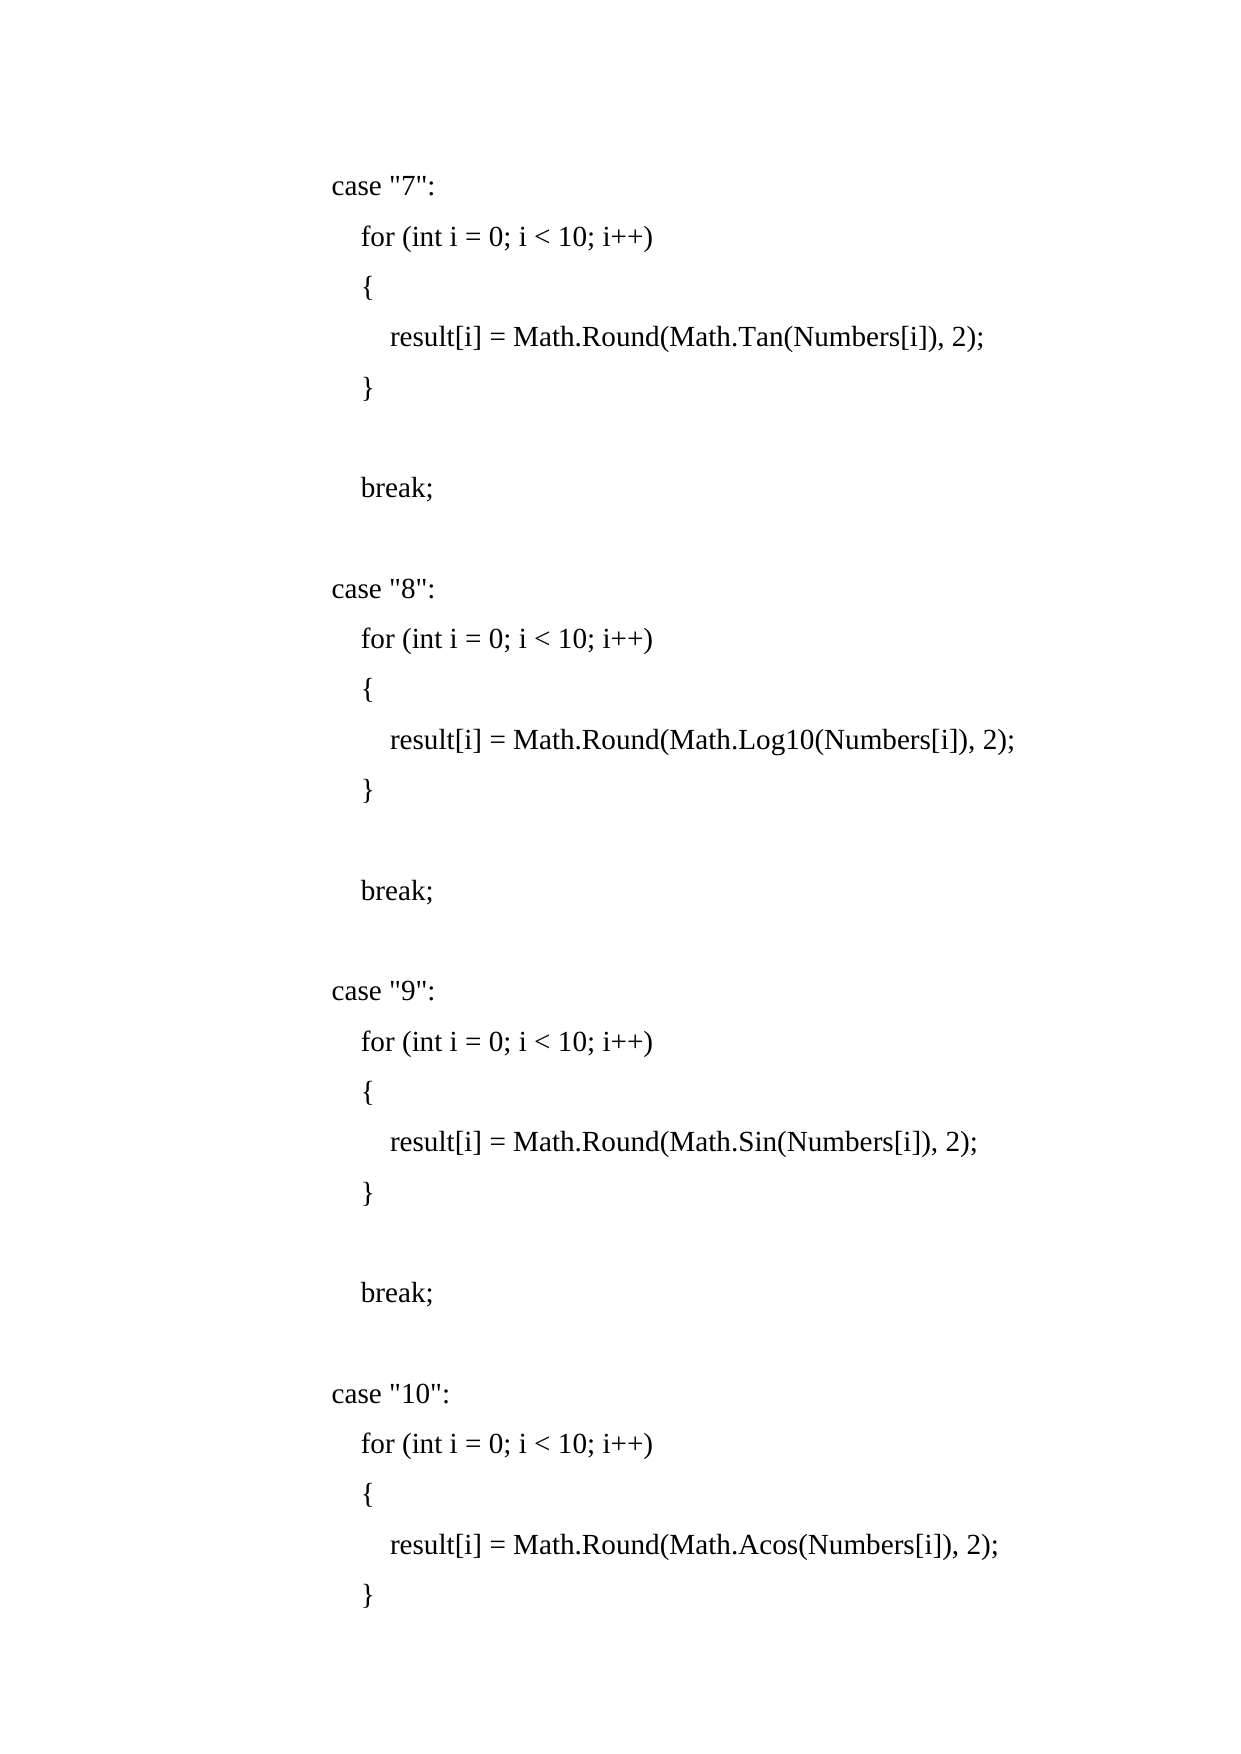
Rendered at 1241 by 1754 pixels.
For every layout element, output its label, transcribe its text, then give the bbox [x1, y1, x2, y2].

text { [215, 1477, 1152, 1510]
text for (int i = 0; i < 10; i++) [215, 621, 1152, 655]
text case "7": [215, 168, 1152, 202]
text result[i] = Math.Round(Math.Log10(Numbers[i]), 2); [215, 722, 1152, 755]
text case "10": [215, 1376, 1152, 1409]
text result[i] = Math.Round(Math.Sin(Numbers[i]), 2); [215, 1124, 1152, 1158]
text break; [215, 470, 1152, 504]
text result[i] = Math.Round(Math.Tan(Numbers[i]), 2); [215, 319, 1152, 353]
text } [215, 772, 1152, 806]
text case "8": [215, 571, 1152, 604]
text { [215, 269, 1152, 303]
text for (int i = 0; i < 10; i++) [215, 1426, 1152, 1460]
text } [215, 370, 1152, 403]
text } [215, 1577, 1152, 1611]
text for (int i = 0; i < 10; i++) [215, 219, 1152, 252]
text break; [215, 1275, 1152, 1309]
text for (int i = 0; i < 10; i++) [215, 1024, 1152, 1057]
text break; [215, 873, 1152, 906]
text result[i] = Math.Round(Math.Acos(Numbers[i]), 2); [215, 1527, 1152, 1560]
text case "9": [215, 973, 1152, 1007]
text { [215, 1074, 1152, 1108]
text } [215, 1175, 1152, 1208]
text { [215, 672, 1152, 705]
